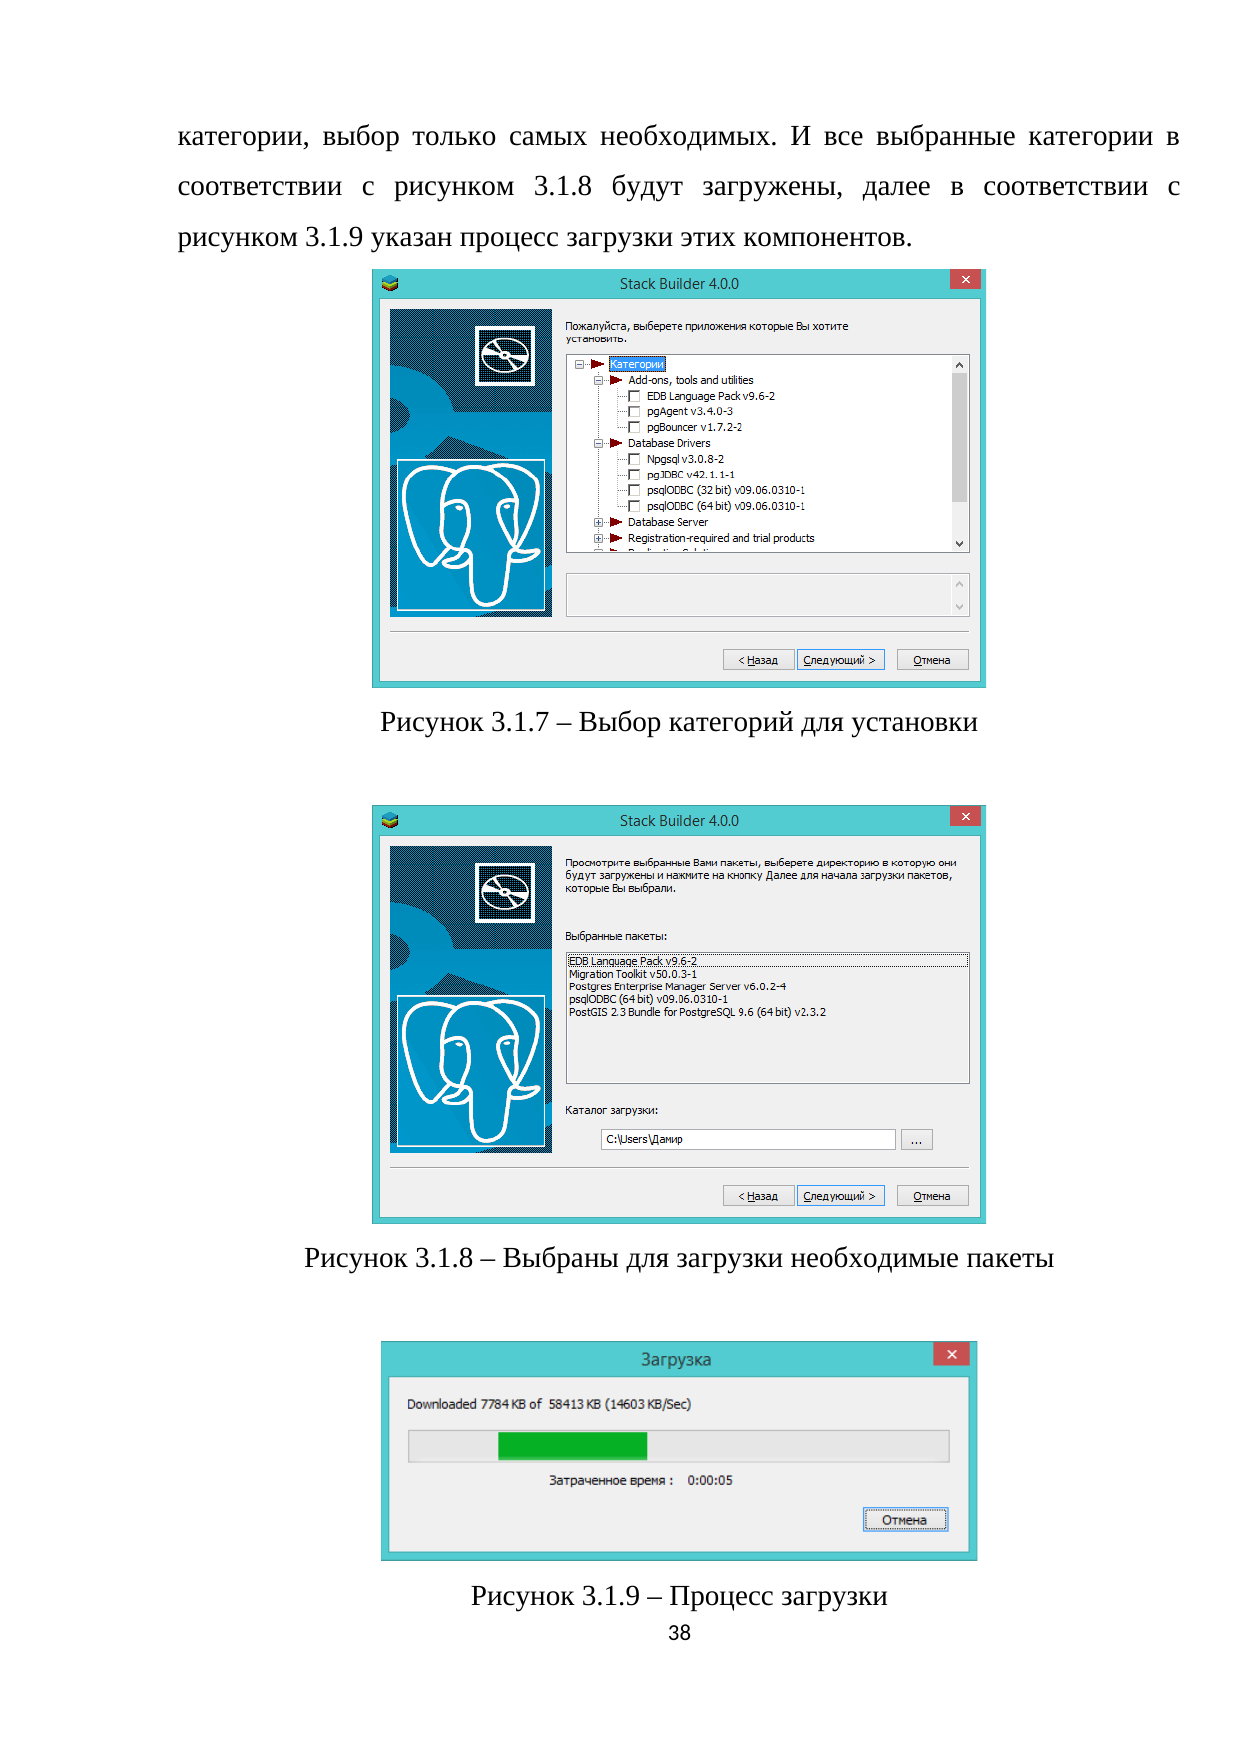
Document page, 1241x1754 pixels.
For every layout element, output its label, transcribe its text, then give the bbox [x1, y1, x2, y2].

text Рисунок 3.1.9 – Процесс загрузки [177, 1578, 1181, 1611]
text Рисунок 3.1.7 – Выбор категорий для установки [177, 704, 1181, 738]
picture [381, 1341, 978, 1561]
text Рисунок 3.1.8 – Выбраны для загрузки необходимые пакеты [177, 1241, 1181, 1274]
picture [372, 269, 987, 688]
picture [372, 805, 987, 1224]
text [177, 118, 1181, 252]
